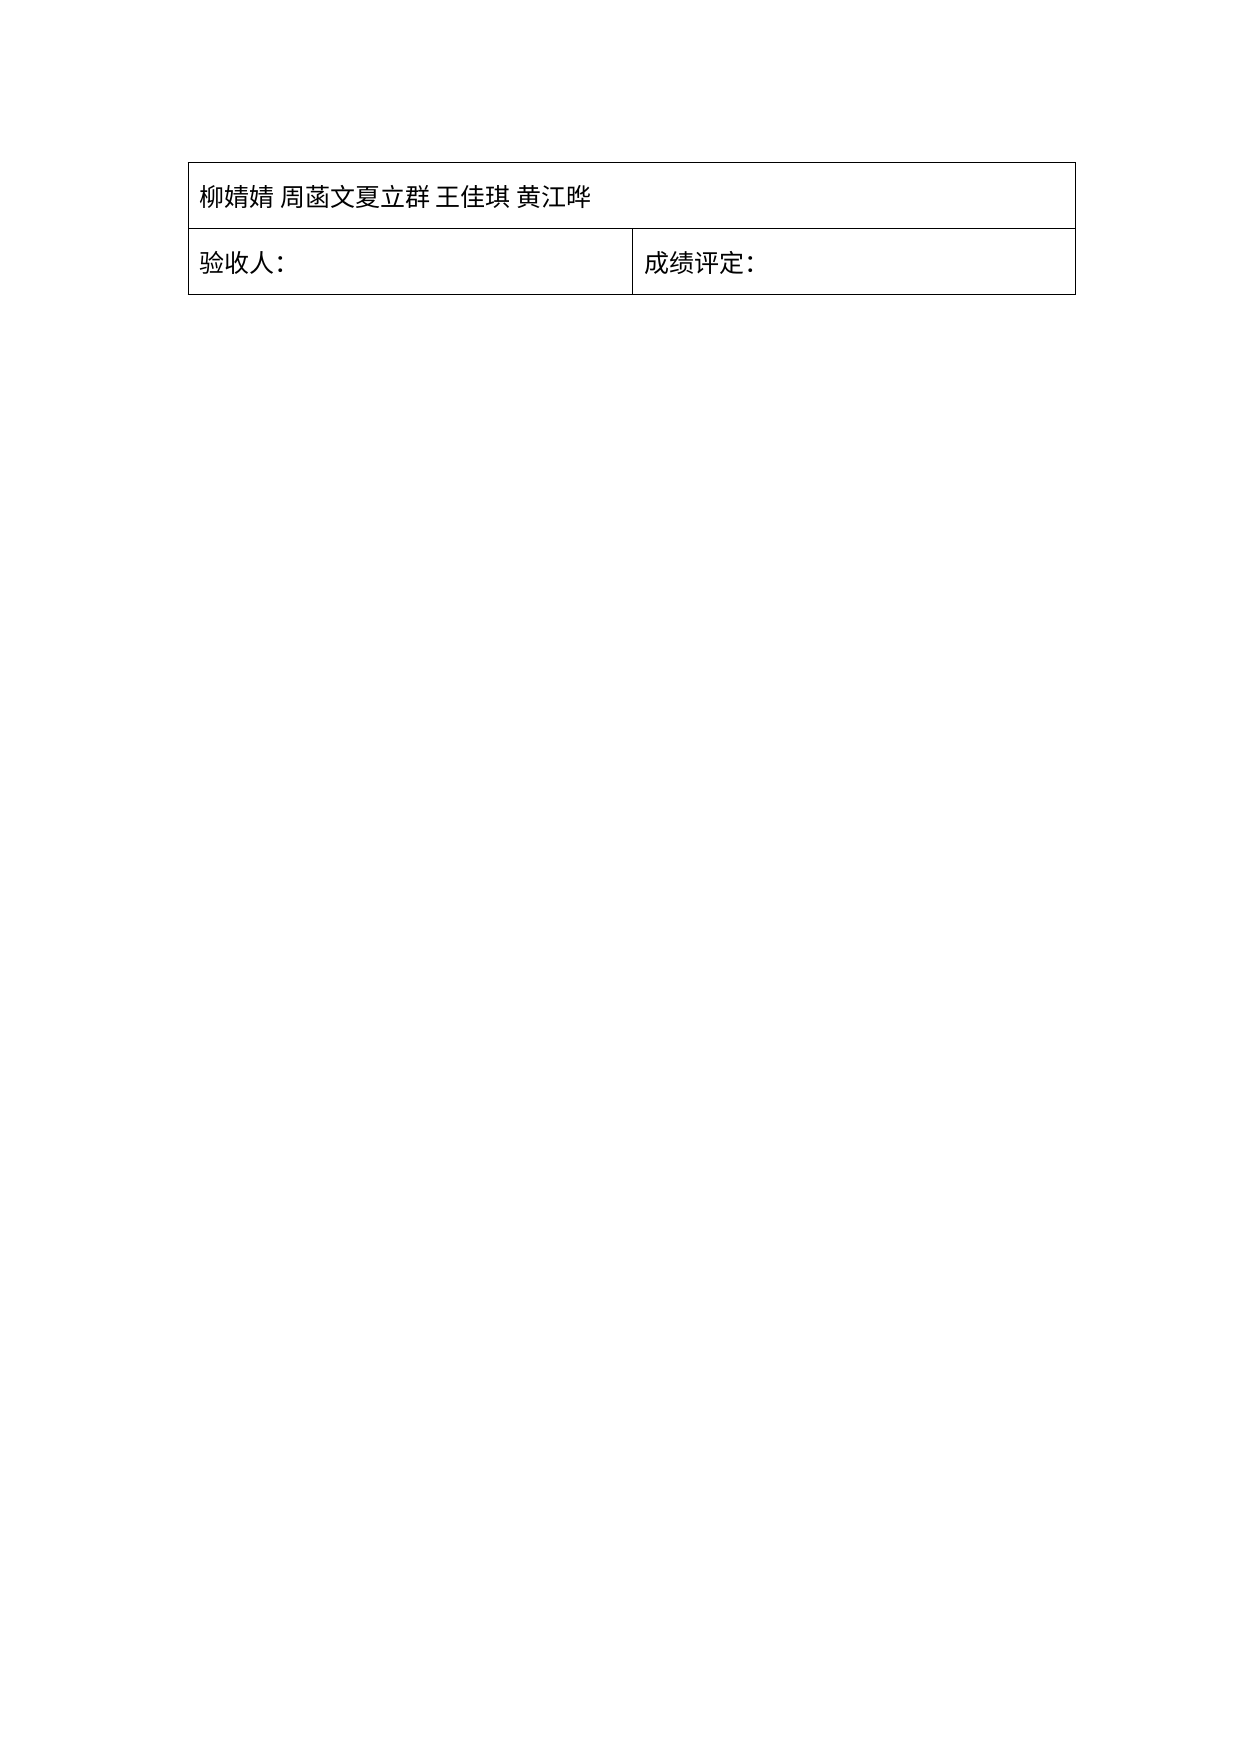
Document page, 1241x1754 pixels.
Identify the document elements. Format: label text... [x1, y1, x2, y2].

table_cell 成绩评定： [633, 229, 1075, 294]
table_cell 验收人： [189, 229, 632, 294]
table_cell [189, 163, 1075, 228]
